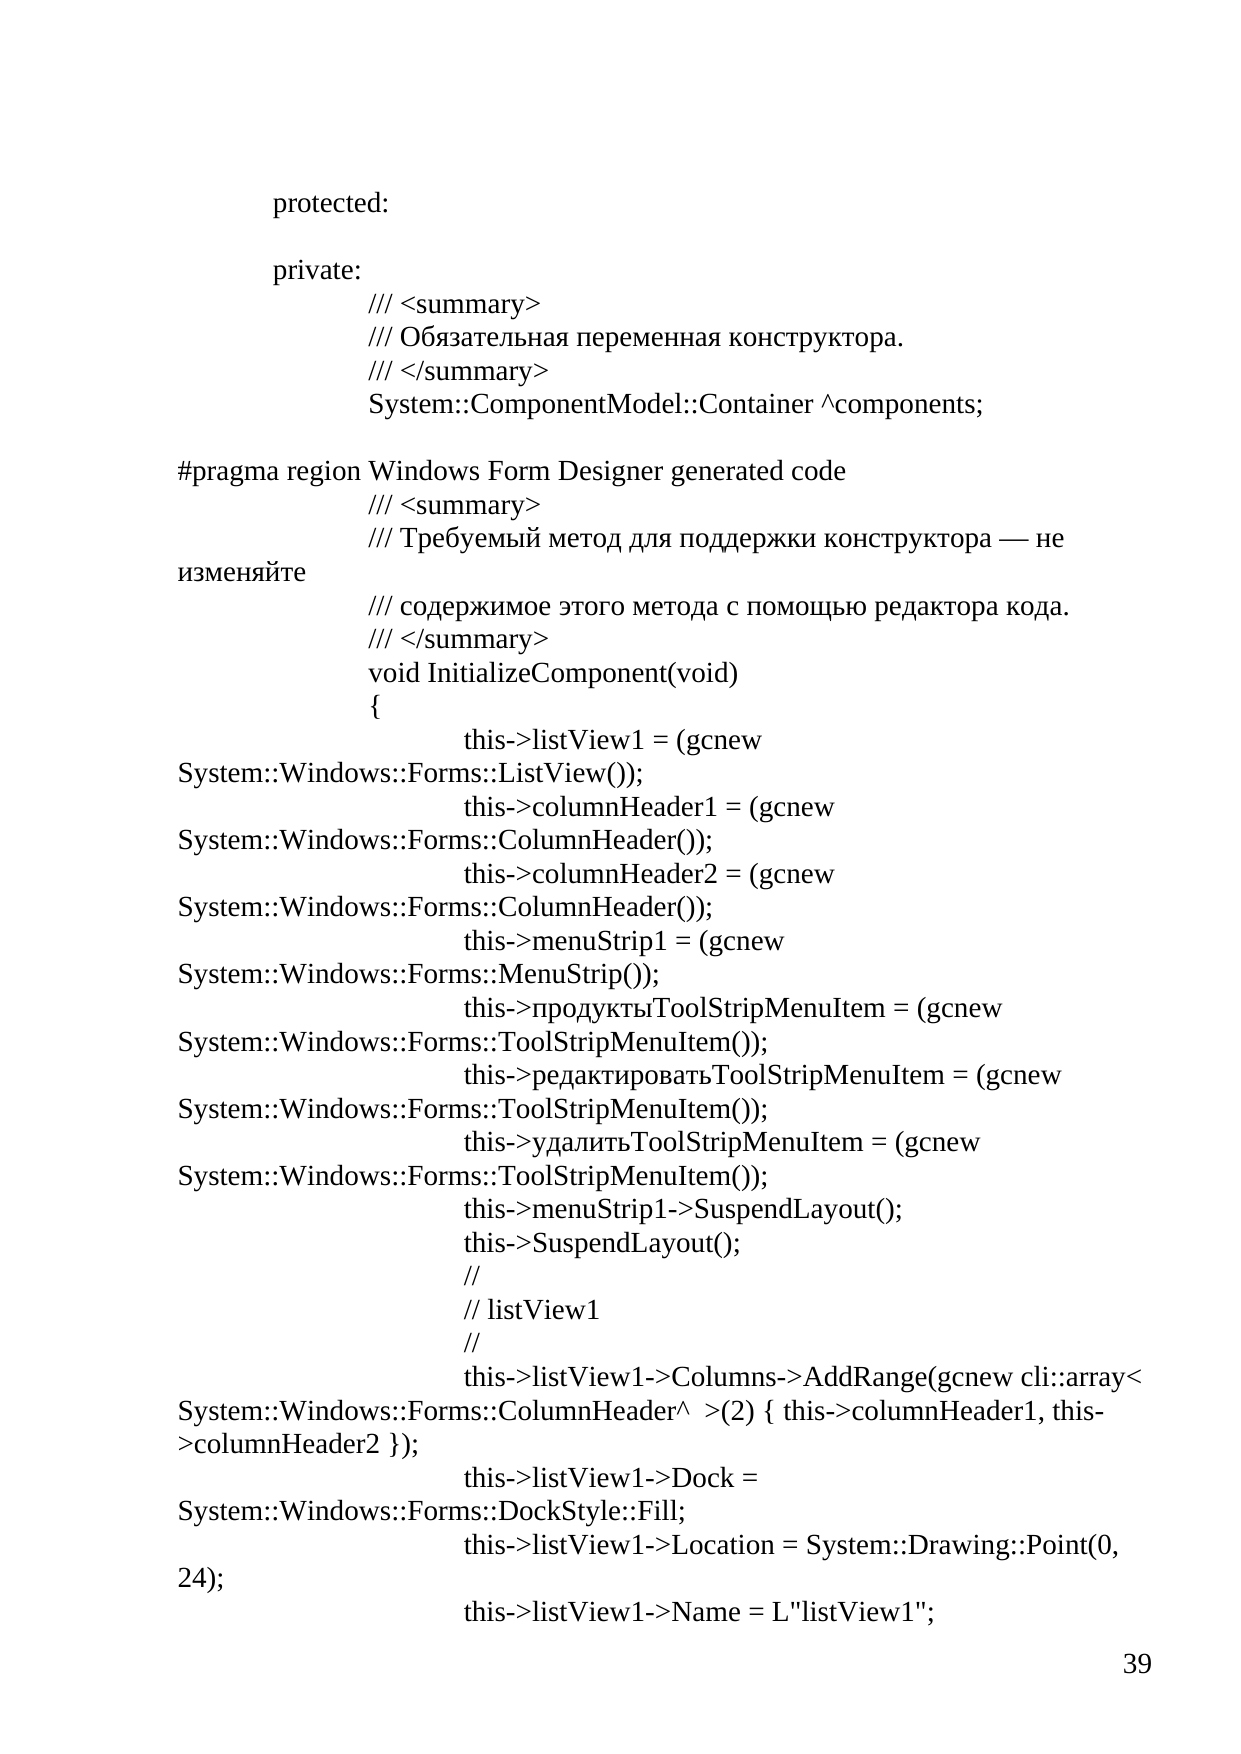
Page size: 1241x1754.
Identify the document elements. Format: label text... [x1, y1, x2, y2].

text this->columnHeader1 = (gcnew System::Windows::Forms::ColumnHeader()); [177, 789, 1152, 856]
text this->listView1->Location = System::Drawing::Point(0, 24); [177, 1527, 1152, 1594]
text // listView1 [177, 1292, 1152, 1326]
text // [177, 1326, 1152, 1359]
text /// <summary> [177, 487, 1152, 521]
text /// </summary> [177, 621, 1152, 655]
text /// Требуемый метод для поддержки конструктора — не изменяйте [177, 521, 1152, 588]
text this->удалитьToolStripMenuItem = (gcnew System::Windows::Forms::ToolStripMenuItem()); [177, 1124, 1152, 1191]
text this->listView1->Dock = System::Windows::Forms::DockStyle::Fill; [177, 1460, 1152, 1527]
text this->listView1->Columns->AddRange(gcnew cli::array< System::Windows::Forms::ColumnHeader^ >(2) { this->columnHeader1, this->columnHeader2 }); [177, 1359, 1152, 1460]
text this->редактироватьToolStripMenuItem = (gcnew System::Windows::Forms::ToolStripMenuItem()); [177, 1057, 1152, 1124]
text #pragma region Windows Form Designer generated code [177, 453, 1152, 487]
text this->продуктыToolStripMenuItem = (gcnew System::Windows::Forms::ToolStripMenuItem()); [177, 990, 1152, 1057]
text private: [177, 252, 1152, 286]
text /// </summary> [177, 353, 1152, 386]
text // [177, 1258, 1152, 1292]
text this->menuStrip1 = (gcnew System::Windows::Forms::MenuStrip()); [177, 923, 1152, 990]
text { [177, 688, 1152, 722]
text System::ComponentModel::Container ^components; [177, 386, 1152, 420]
text this->listView1->Name = L"listView1"; [177, 1594, 1152, 1627]
text this->columnHeader2 = (gcnew System::Windows::Forms::ColumnHeader()); [177, 856, 1152, 923]
text this->SuspendLayout(); [177, 1225, 1152, 1258]
text /// содержимое этого метода с помощью редактора кода. [177, 588, 1152, 621]
text protected: [177, 185, 1152, 219]
text this->listView1 = (gcnew System::Windows::Forms::ListView()); [177, 722, 1152, 789]
text /// <summary> [177, 286, 1152, 319]
text this->menuStrip1->SuspendLayout(); [177, 1191, 1152, 1225]
text void InitializeComponent(void) [177, 655, 1152, 688]
text /// Обязательная переменная конструктора. [177, 319, 1152, 353]
